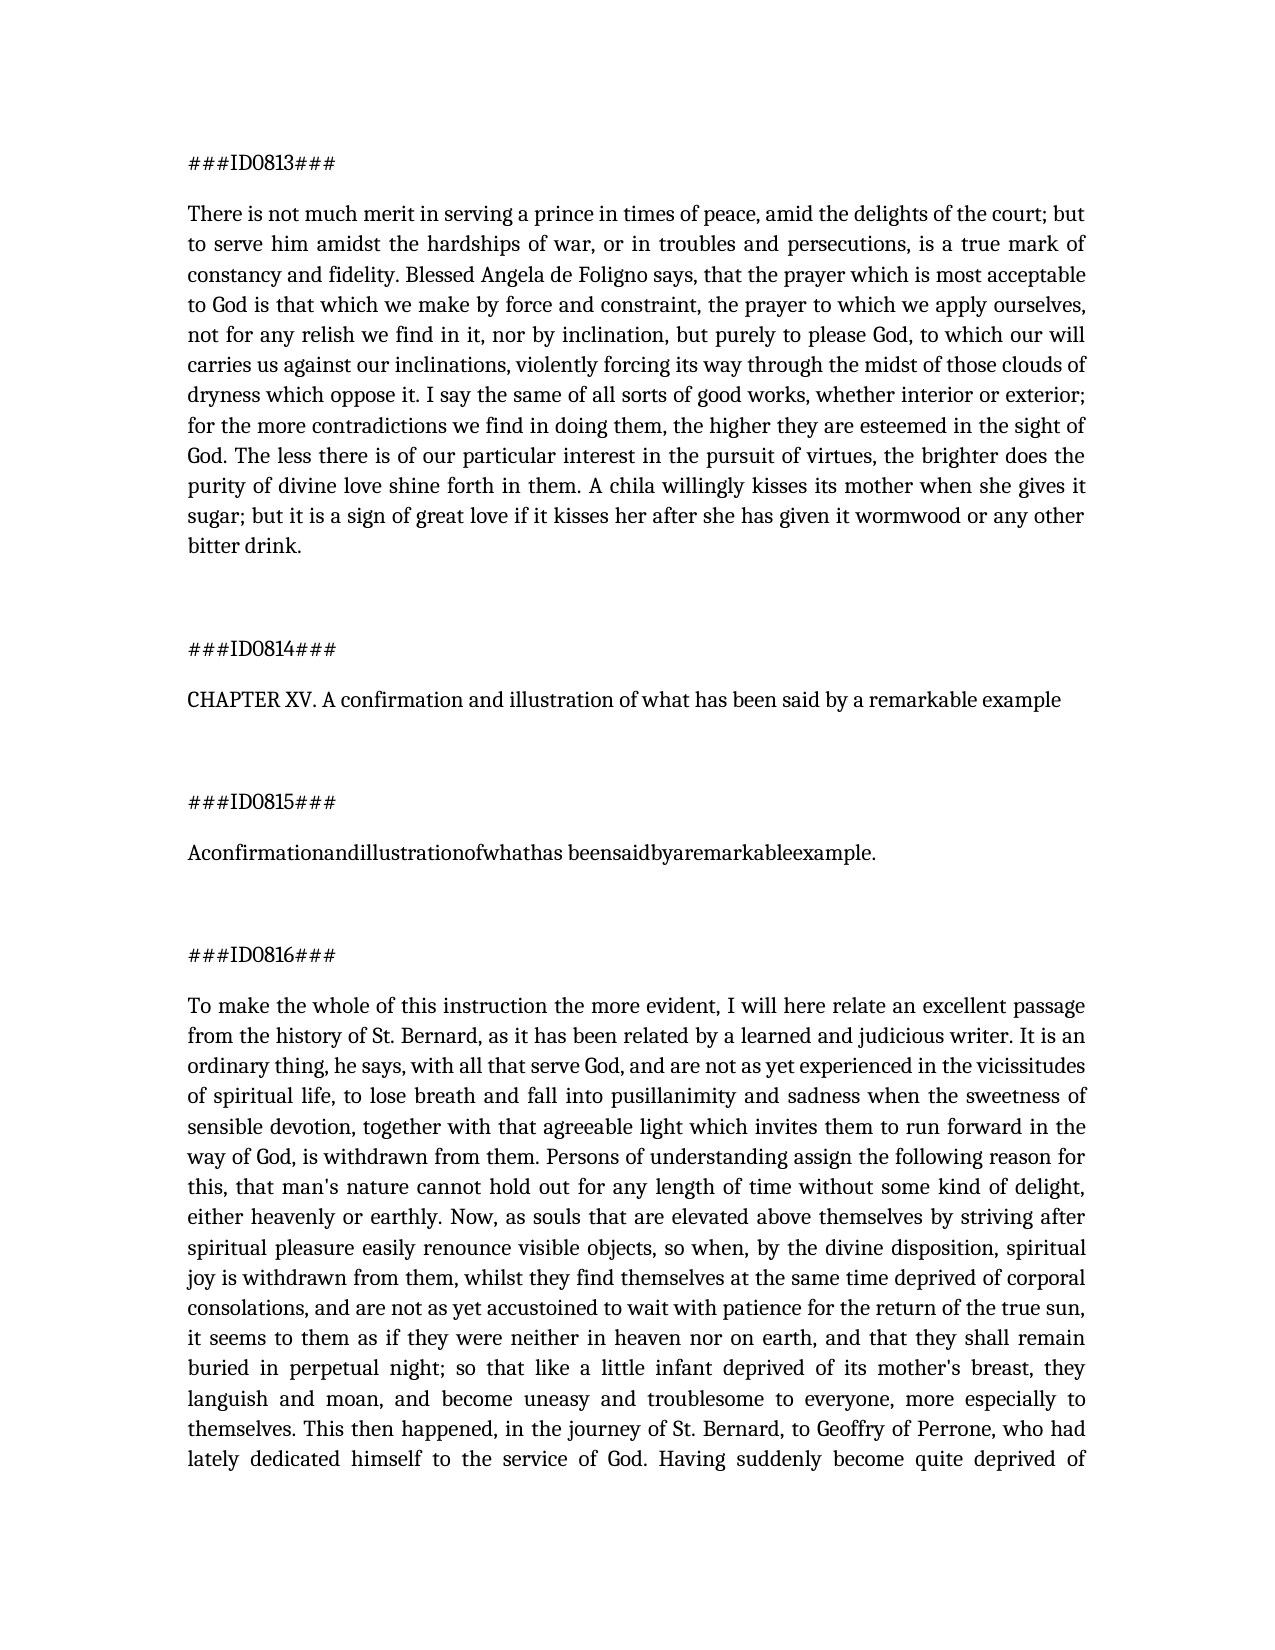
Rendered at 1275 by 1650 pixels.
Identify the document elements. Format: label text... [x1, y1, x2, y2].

text CHAPTER XV. A confirmation and illustration of what has been said by a remarkable example [187, 686, 1087, 713]
text There is not much merit in serving a prince in times of peace, amid the delights of the court; but to serve him amidst the hardships of war, or in troubles and persecutions, is a true mark of constancy and fidelity. Blessed Angela de Foligno says, that the prayer which is most acceptable to God is that which we make by force and constraint, the prayer to which we apply ourselves, not for any relish we find in it, nor by inclination, but purely to please God, to which our will carries us against our inclinations, violently forcing its way through the midst of those clouds of dryness which oppose it. I say the same of all sorts of good works, whether interior or exterior; for the more contradictions we find in doing them, the higher they are esteemed in the sight of God. The less there is of our particular interest in the pursuit of virtues, the brighter does the purity of divine love shine forth in them. A chila willingly kisses its mother when she gives it sugar; but it is a sign of great love if it kisses her after she has given it wormwood or any other bitter drink. [187, 201, 1087, 560]
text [187, 993, 1087, 1472]
text ###ID0816### [187, 942, 1087, 968]
text ###ID0813### [187, 150, 1087, 176]
text Aconfirmationandillustrationofwhathas beensaidbyaremarkableexample. [187, 839, 1087, 866]
text ###ID0814### [187, 635, 1087, 662]
text ###ID0815### [187, 788, 1087, 815]
